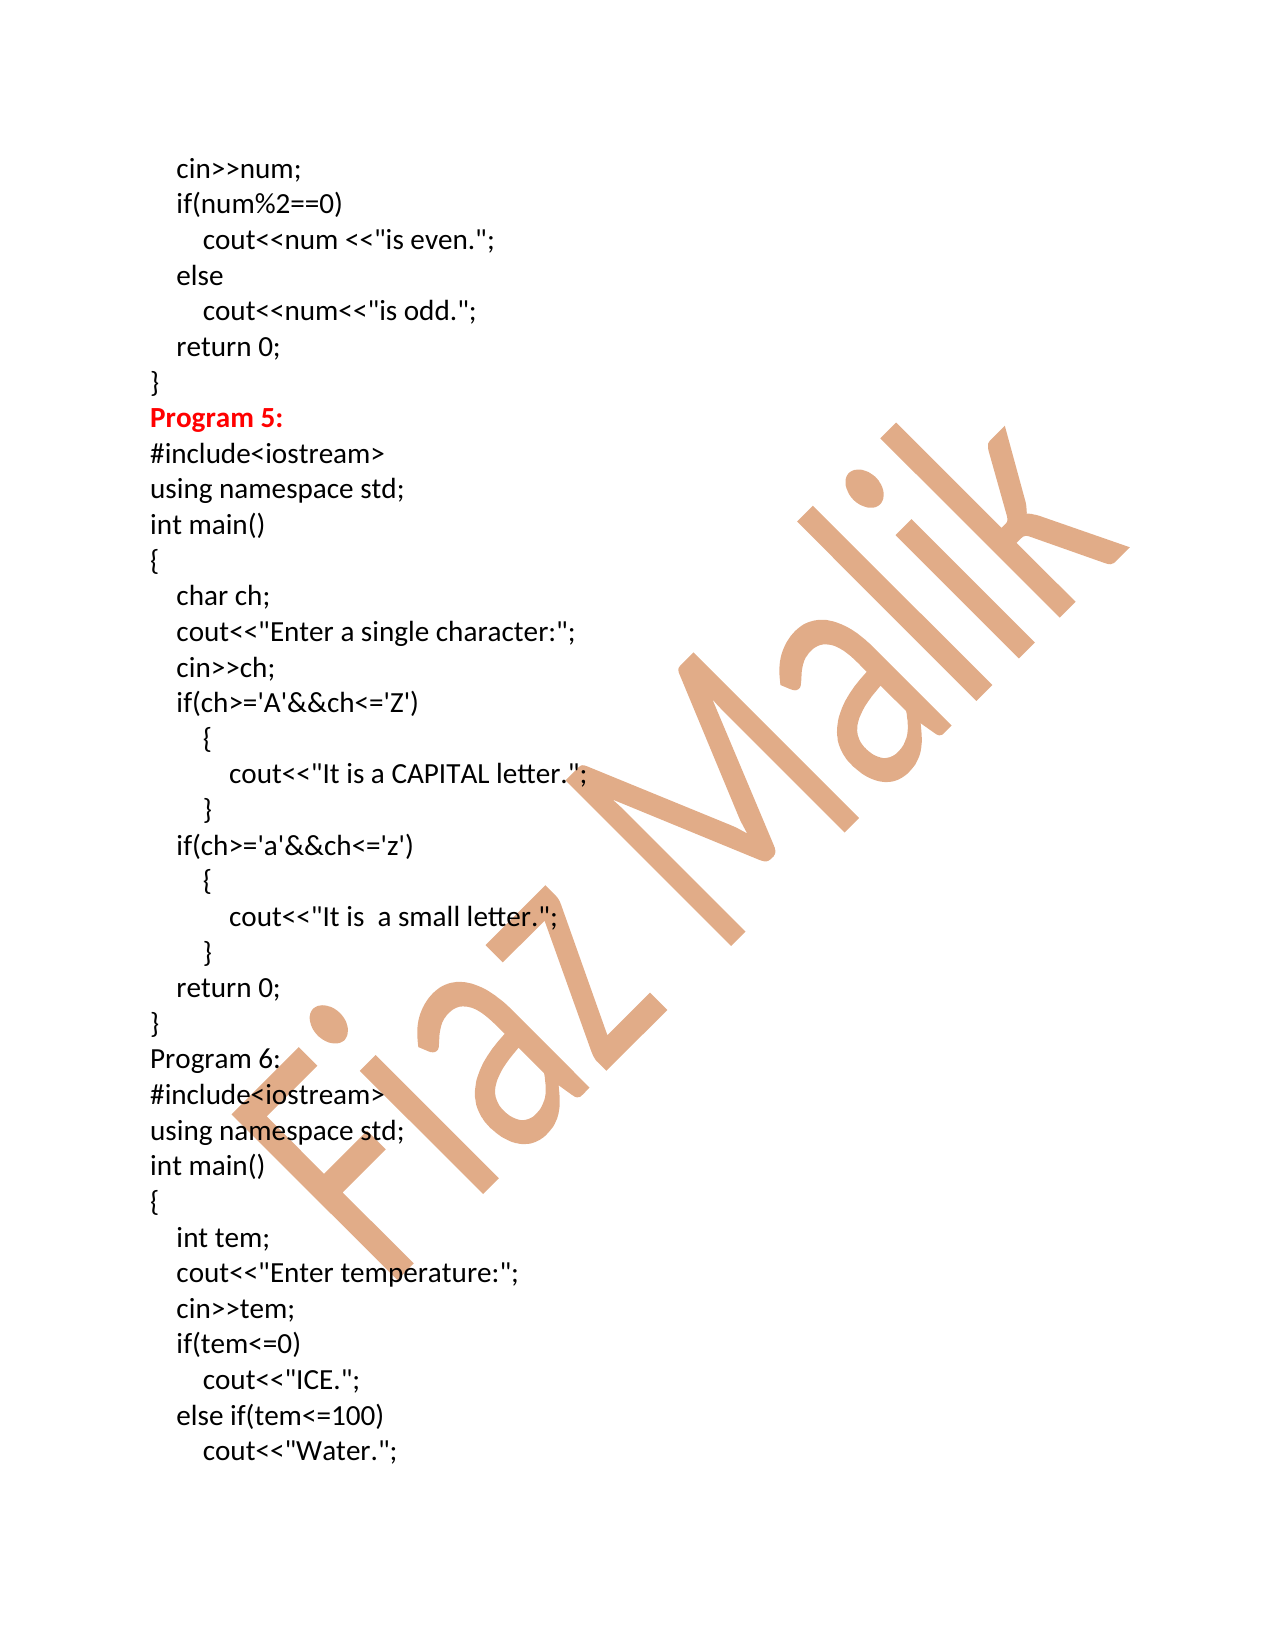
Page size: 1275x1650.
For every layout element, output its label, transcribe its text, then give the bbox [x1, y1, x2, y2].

text if(ch>='a'&&ch<='z') [150, 827, 1200, 862]
text cout<<num <<"is even."; [150, 221, 1200, 257]
text int tem; [150, 1219, 1200, 1254]
text #include<iostream> [150, 1076, 1200, 1112]
text if(num%2==0) [150, 186, 1200, 221]
text int main() [150, 1147, 1200, 1183]
text } [150, 934, 1200, 969]
text return 0; [150, 969, 1200, 1005]
text { [150, 1183, 1200, 1219]
text { [150, 542, 1200, 577]
text Program 6: [150, 1041, 1200, 1076]
text cout<<"ICE."; [150, 1361, 1200, 1397]
text if(ch>='A'&&ch<='Z') [150, 684, 1200, 720]
text { [150, 720, 1200, 756]
text cin>>num; [150, 150, 1200, 186]
text char ch; [150, 577, 1200, 613]
text } [150, 364, 1200, 399]
text using namespace std; [150, 1112, 1200, 1147]
text int main() [150, 506, 1200, 542]
text if(tem<=0) [150, 1326, 1200, 1361]
text cout<<"It is a CAPITAL letter."; [150, 756, 1200, 791]
text cout<<"It is a small letter."; [150, 898, 1200, 934]
text return 0; [150, 328, 1200, 364]
text cout<<"Enter a single character:"; [150, 613, 1200, 649]
text using namespace std; [150, 471, 1200, 506]
text cout<<"Water."; [150, 1432, 1200, 1468]
text cout<<num<<"is odd."; [150, 292, 1200, 328]
text #include<iostream> [150, 435, 1200, 471]
text else if(tem<=100) [150, 1397, 1200, 1432]
text } [150, 1005, 1200, 1041]
text else [150, 257, 1200, 292]
text cout<<"Enter temperature:"; [150, 1254, 1200, 1290]
text } [150, 791, 1200, 827]
text Program 5: [150, 399, 1200, 435]
text { [150, 862, 1200, 898]
text cin>>tem; [150, 1290, 1200, 1326]
text cin>>ch; [150, 649, 1200, 684]
